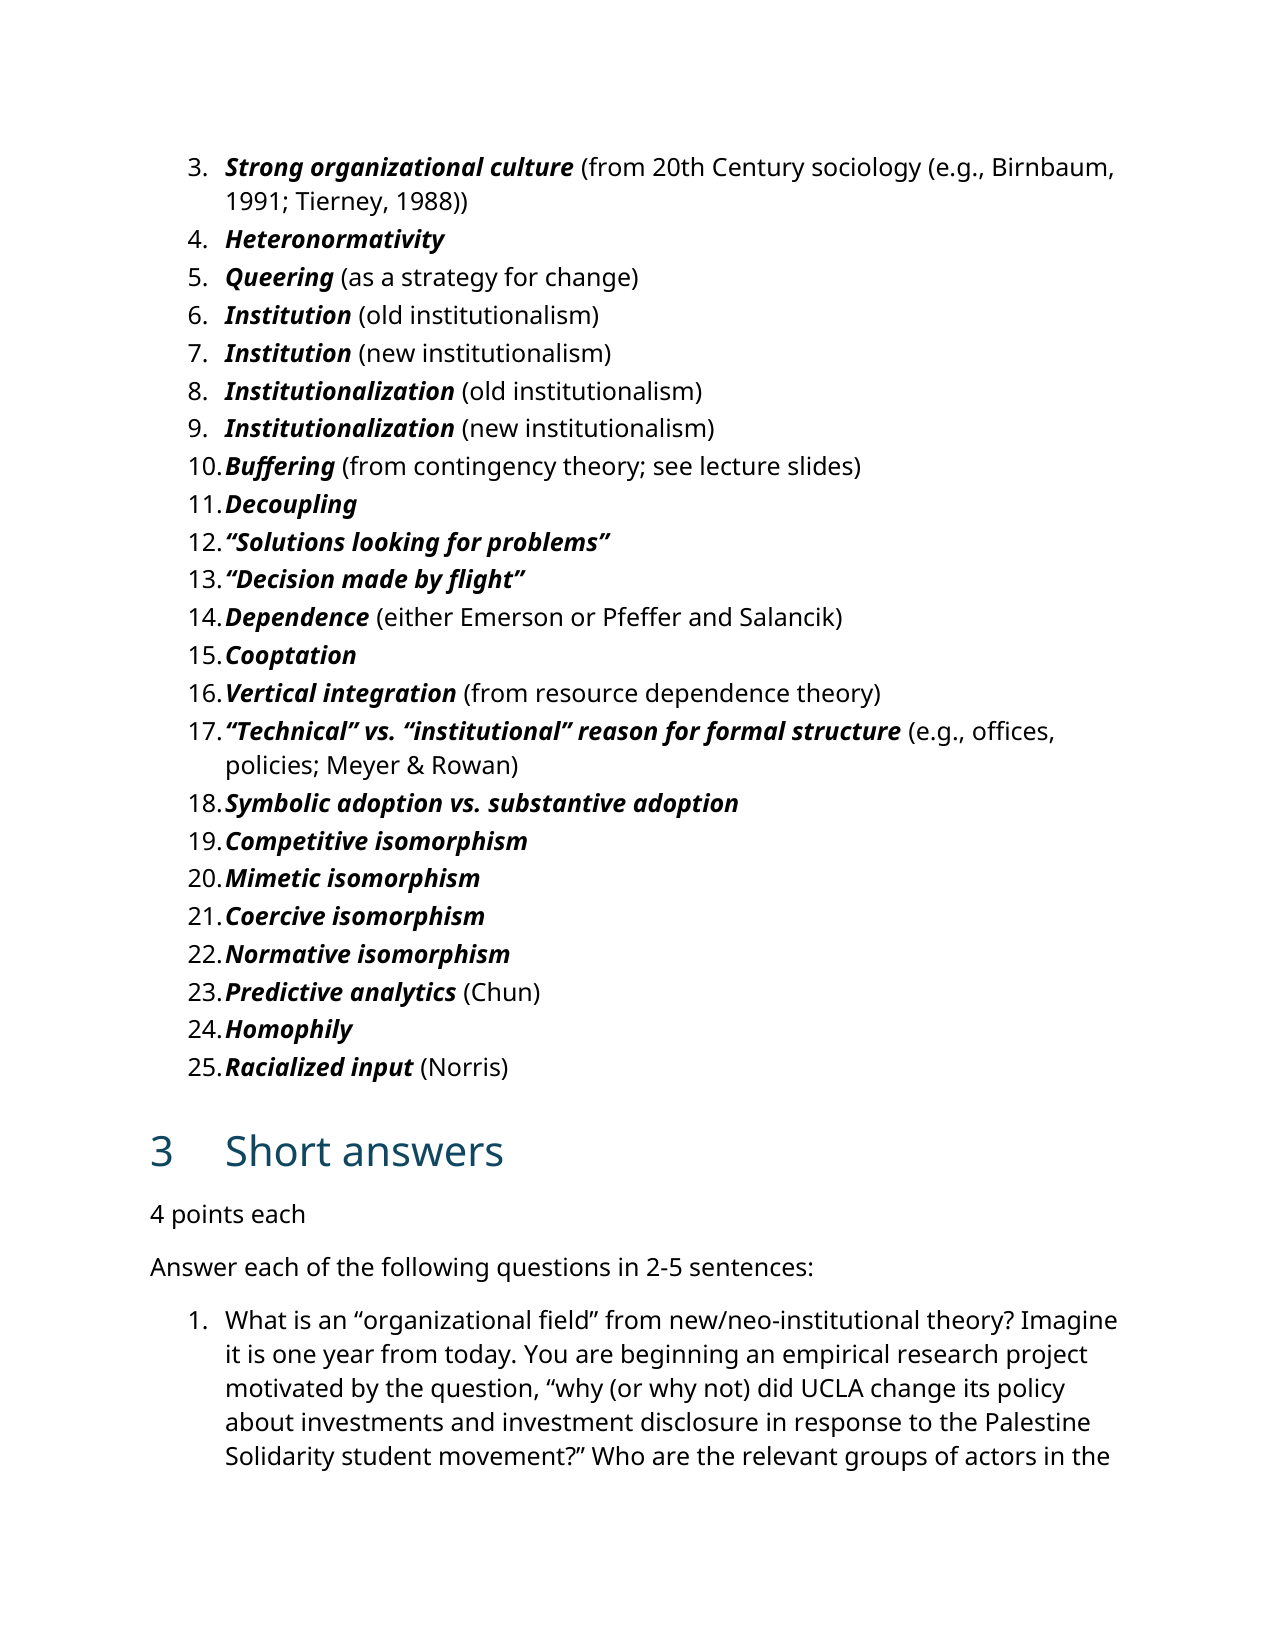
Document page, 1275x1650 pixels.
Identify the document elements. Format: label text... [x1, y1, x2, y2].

list Symbolic adoption vs. substantive adoption [187, 785, 1125, 819]
list “Technical” vs. “institutional” reason for formal structure (e.g., offices, policies; Meyer & Rowan) [187, 713, 1125, 782]
list Buffering (from contingency theory; see lecture slides) [187, 449, 1125, 483]
list Institution (new institutionalism) [187, 335, 1125, 369]
list Institution (old institutionalism) [187, 297, 1125, 332]
list Predictive analytics (Chun) [187, 974, 1125, 1008]
list “Decision made by flight” [187, 562, 1125, 596]
list Strong organizational culture (from 20th Century sociology (e.g., Birnbaum, 1991; Tierney, 1988)) [187, 150, 1125, 218]
text 4 points each [150, 1197, 1125, 1231]
list Vertical integration (from resource dependence theory) [187, 676, 1125, 710]
list Mimetic isomorphism [187, 861, 1125, 895]
list Normative isomorphism [187, 937, 1125, 971]
list Competitive isomorphism [187, 823, 1125, 857]
list Dependence (either Emerson or Pfeffer and Salancik) [187, 600, 1125, 634]
list Coercive isomorphism [187, 899, 1125, 933]
text Answer each of the following questions in 2-5 sentences: [150, 1250, 1125, 1284]
list “Solutions looking for problems” [187, 524, 1125, 558]
list Racialized input (Norris) [187, 1050, 1125, 1084]
list Heteronormativity [187, 222, 1125, 256]
list Institutionalization (new institutionalism) [187, 411, 1125, 445]
subtitle 3 Short answers [150, 1122, 1125, 1178]
list Homophily [187, 1012, 1125, 1046]
list Institutionalization (old institutionalism) [187, 373, 1125, 407]
list Cooptation [187, 638, 1125, 672]
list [187, 1303, 1125, 1473]
list Queering (as a strategy for change) [187, 260, 1125, 294]
list Decoupling [187, 487, 1125, 521]
